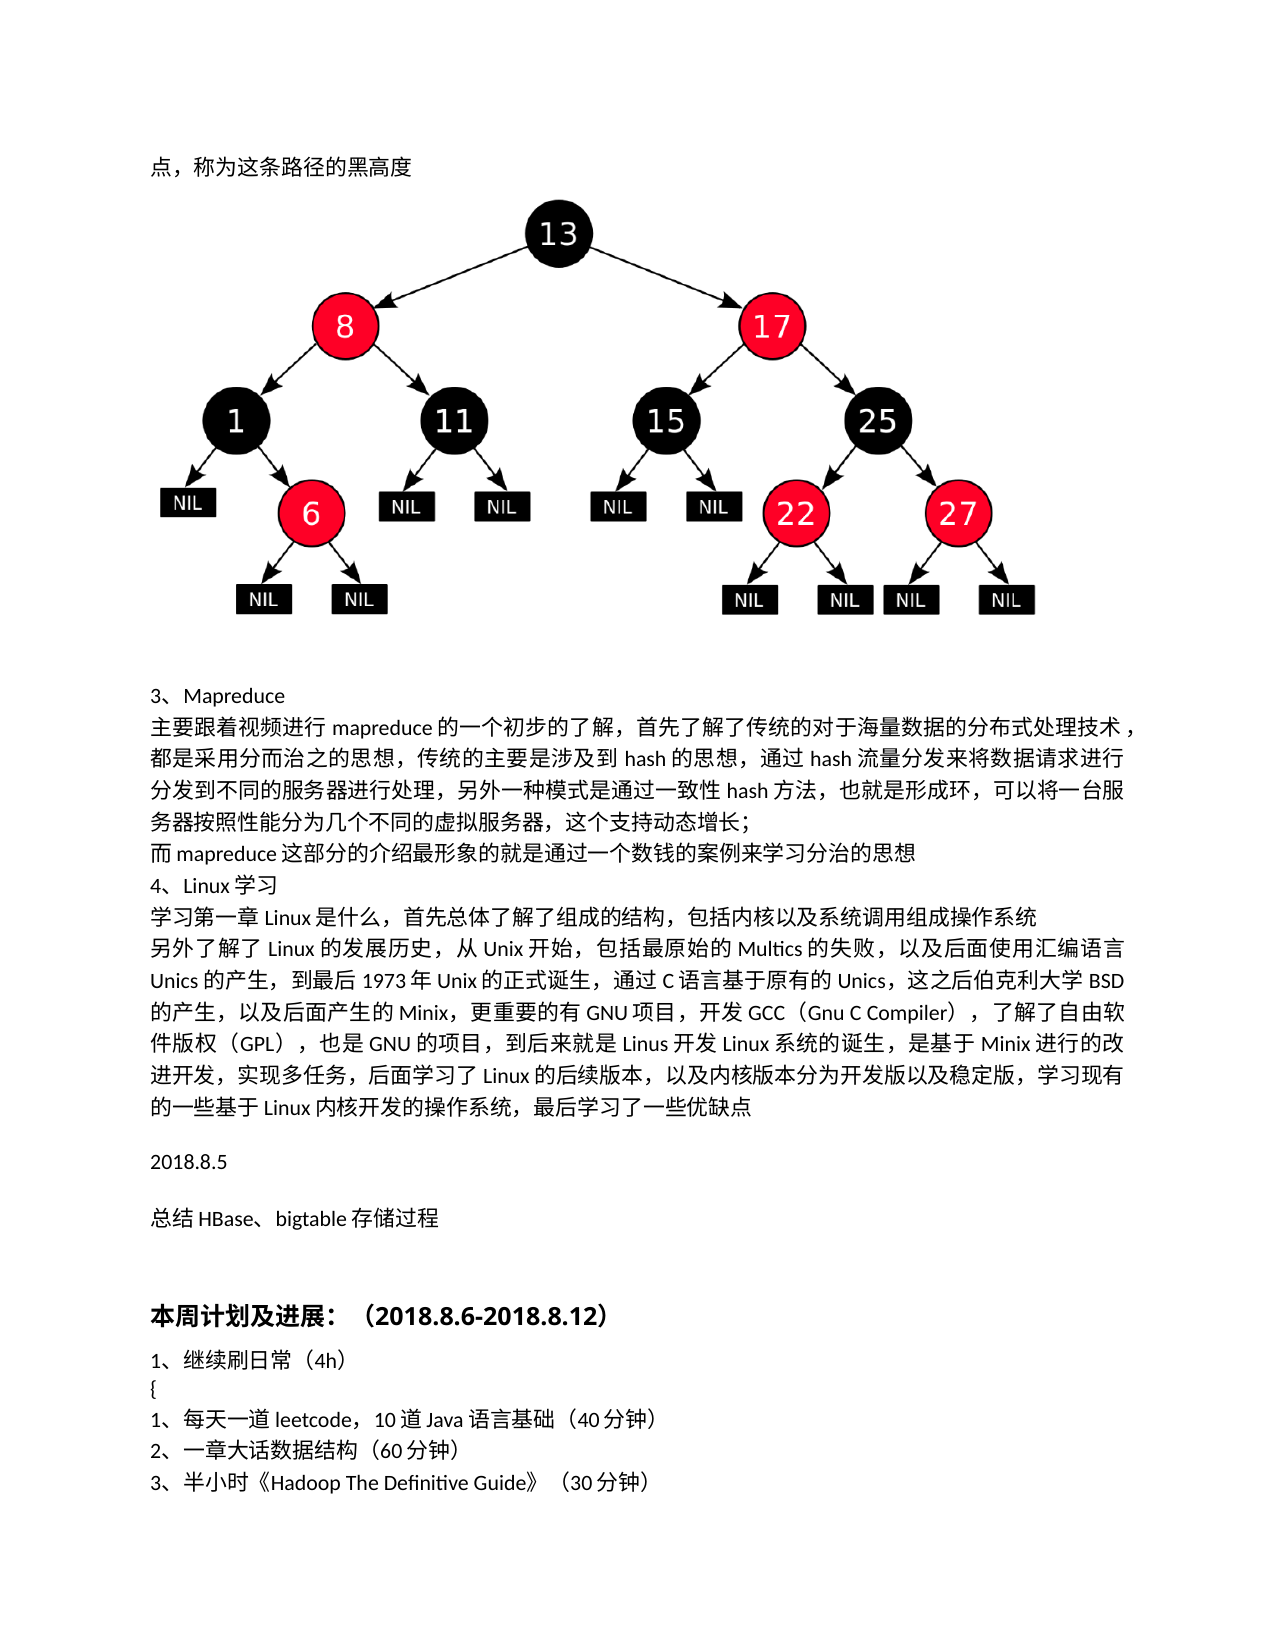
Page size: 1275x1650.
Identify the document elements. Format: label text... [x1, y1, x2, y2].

list 另外了解了Linux的发展历史，从Unix开始，包括最原始的Multics的失败，以及后面使用汇编语言Unics的产生，到最后1973年Unix的正式诞生，通过C语言基于原有的Unics，这之后伯克利大学BSD的产生，以及后面产生的Minix，更重要的有GNU项目，开发GCC（Gnu C Compiler），了解了自由软件版权（GPL），也是GNU的项目，到后来就是Linus开发Linux系统的诞生，是基于Minix进行的改进开发，实现多任务，后面学习了Linux的后续版本，以及内核版本分为开发版以及稳定版，学习现有的一些基于Linux内核开发的操作系统，最后学习了一些优缺点 [150, 931, 1125, 1121]
list 而mapreduce这部分的介绍最形象的就是通过一个数钱的案例来学习分治的思想 [150, 836, 1125, 868]
list 2、一章大话数据结构（60分钟） [150, 1433, 1125, 1465]
list Linux学习 [150, 868, 1125, 900]
list Mapreduce [150, 678, 1125, 710]
list 总结HBase、bigtable存储过程 [150, 1201, 1125, 1233]
list 根节点永远是黑色的；节点要么是黑色，要么是红色；一条路径上不能有俩个相邻的红节点，也就是说，红色节点不能有红色父节点或红色子节点；从一个节点到达一个叶子节点都应该有相同的黑色节点，称为这条路径的黑高度 [150, 150, 1125, 182]
subtitle 本周计划及进展：（2018.8.6-2018.8.12） [150, 1297, 1125, 1333]
list 主要跟着视频进行mapreduce的一个初步的了解，首先了解了传统的对于海量数据的分布式处理技术，都是采用分而治之的思想，传统的主要是涉及到hash的思想，通过hash流量分发来将数据请求进行分发到不同的服务器进行处理，另外一种模式是通过一致性hash方法，也就是形成环，可以将一台服务器按照性能分为几个不同的虚拟服务器，这个支持动态增长； [150, 710, 1125, 836]
list 3、半小时《Hadoop The Definitive Guide》（30分钟） [150, 1465, 1125, 1497]
list 2018.8.5 [150, 1148, 1125, 1175]
list 1、每天一道leetcode，10道Java语言基础（40分钟） [150, 1402, 1125, 1433]
list { [150, 1375, 1125, 1402]
list 继续刷日常（4h） [150, 1343, 1125, 1375]
list 学习第一章 Linux是什么，首先总体了解了组成的结构，包括内核以及系统调用组成操作系统 [150, 900, 1125, 931]
picture [150, 181, 1049, 625]
